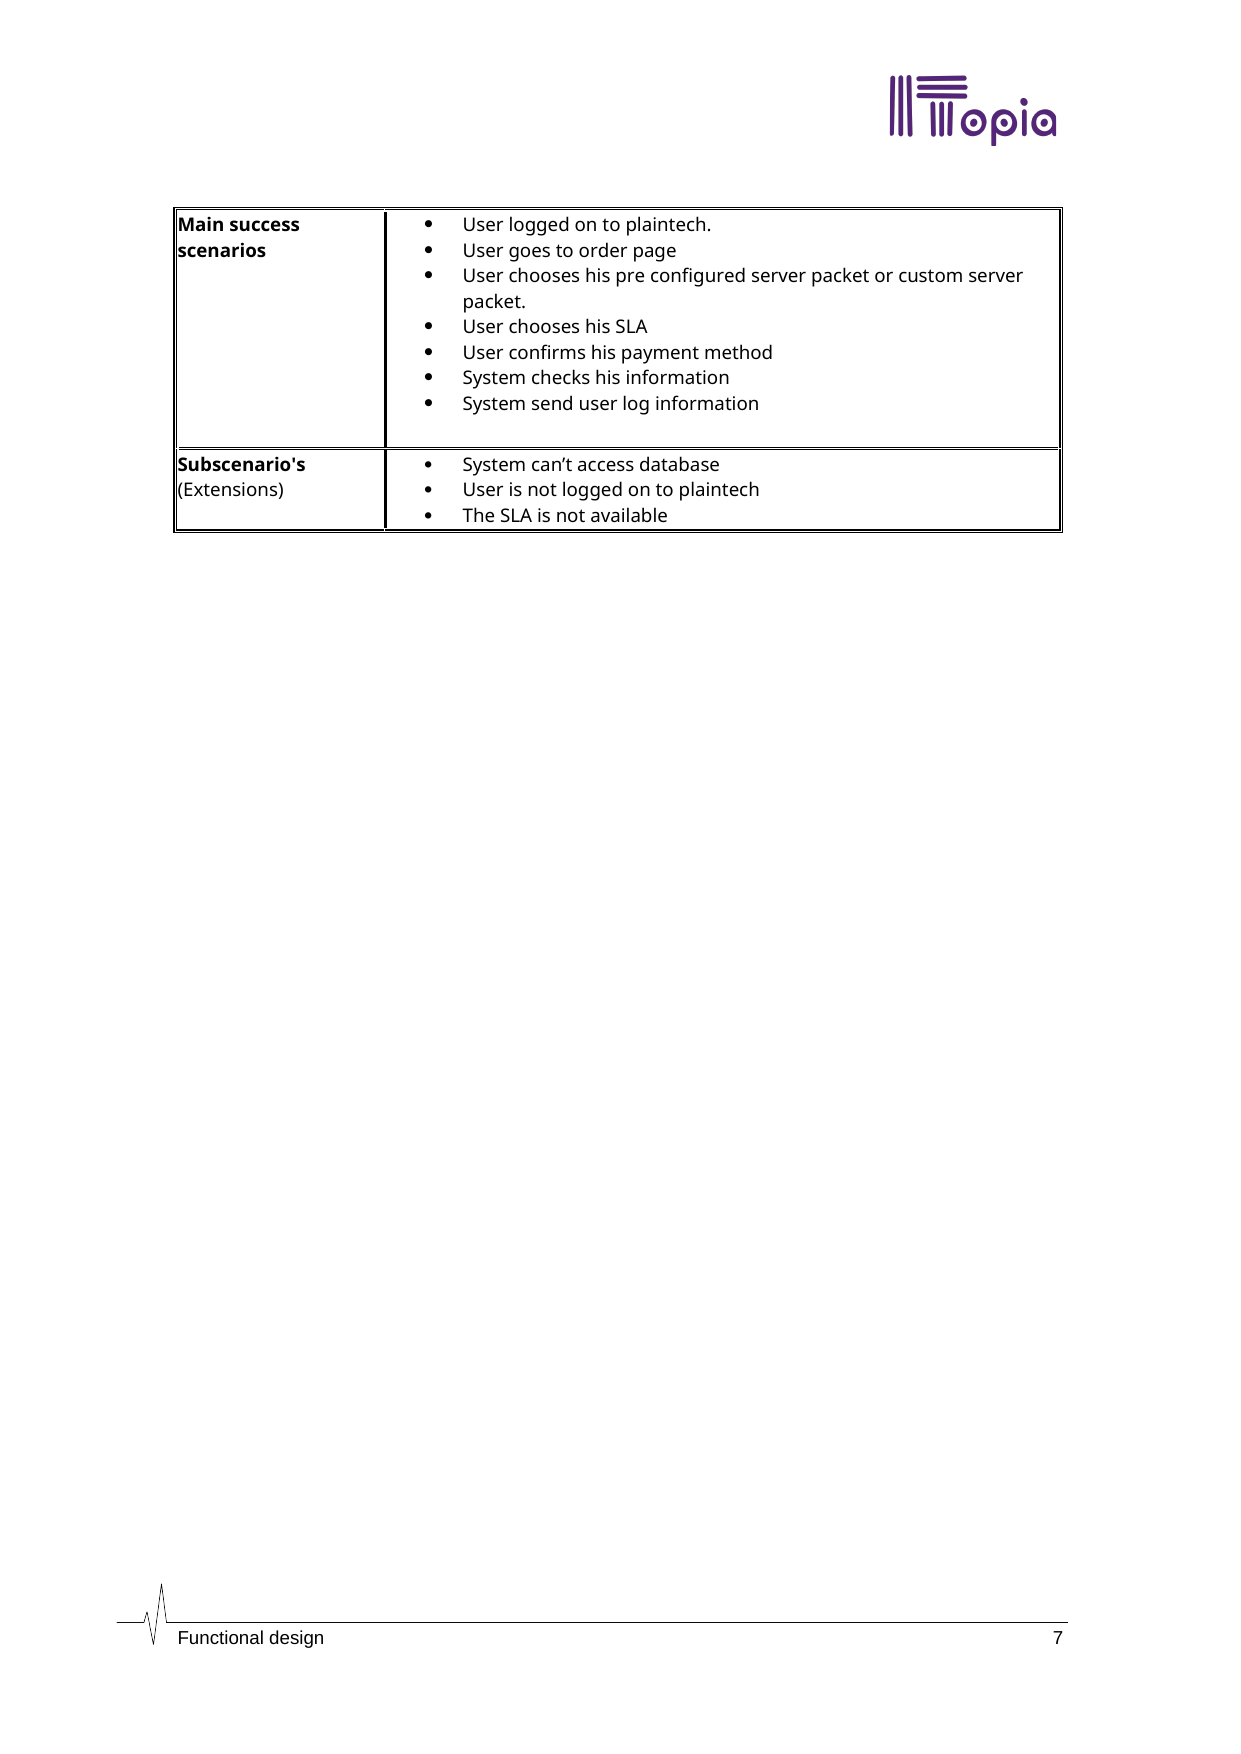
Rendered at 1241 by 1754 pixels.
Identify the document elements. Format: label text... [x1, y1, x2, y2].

table_cell Main success scenarios [175, 208, 385, 446]
table_cell User logged on to plaintech. User goes to order page User chooses his pre configured server packet or custom server packet. User chooses his SLA User confirms his payment method System checks his information System send user log information [385, 210, 1059, 446]
table_cell Subscenario's (Extensions) [177, 446, 385, 529]
table_cell System can’t access database User is not logged on to plaintech The SLA is not available [385, 446, 1060, 529]
